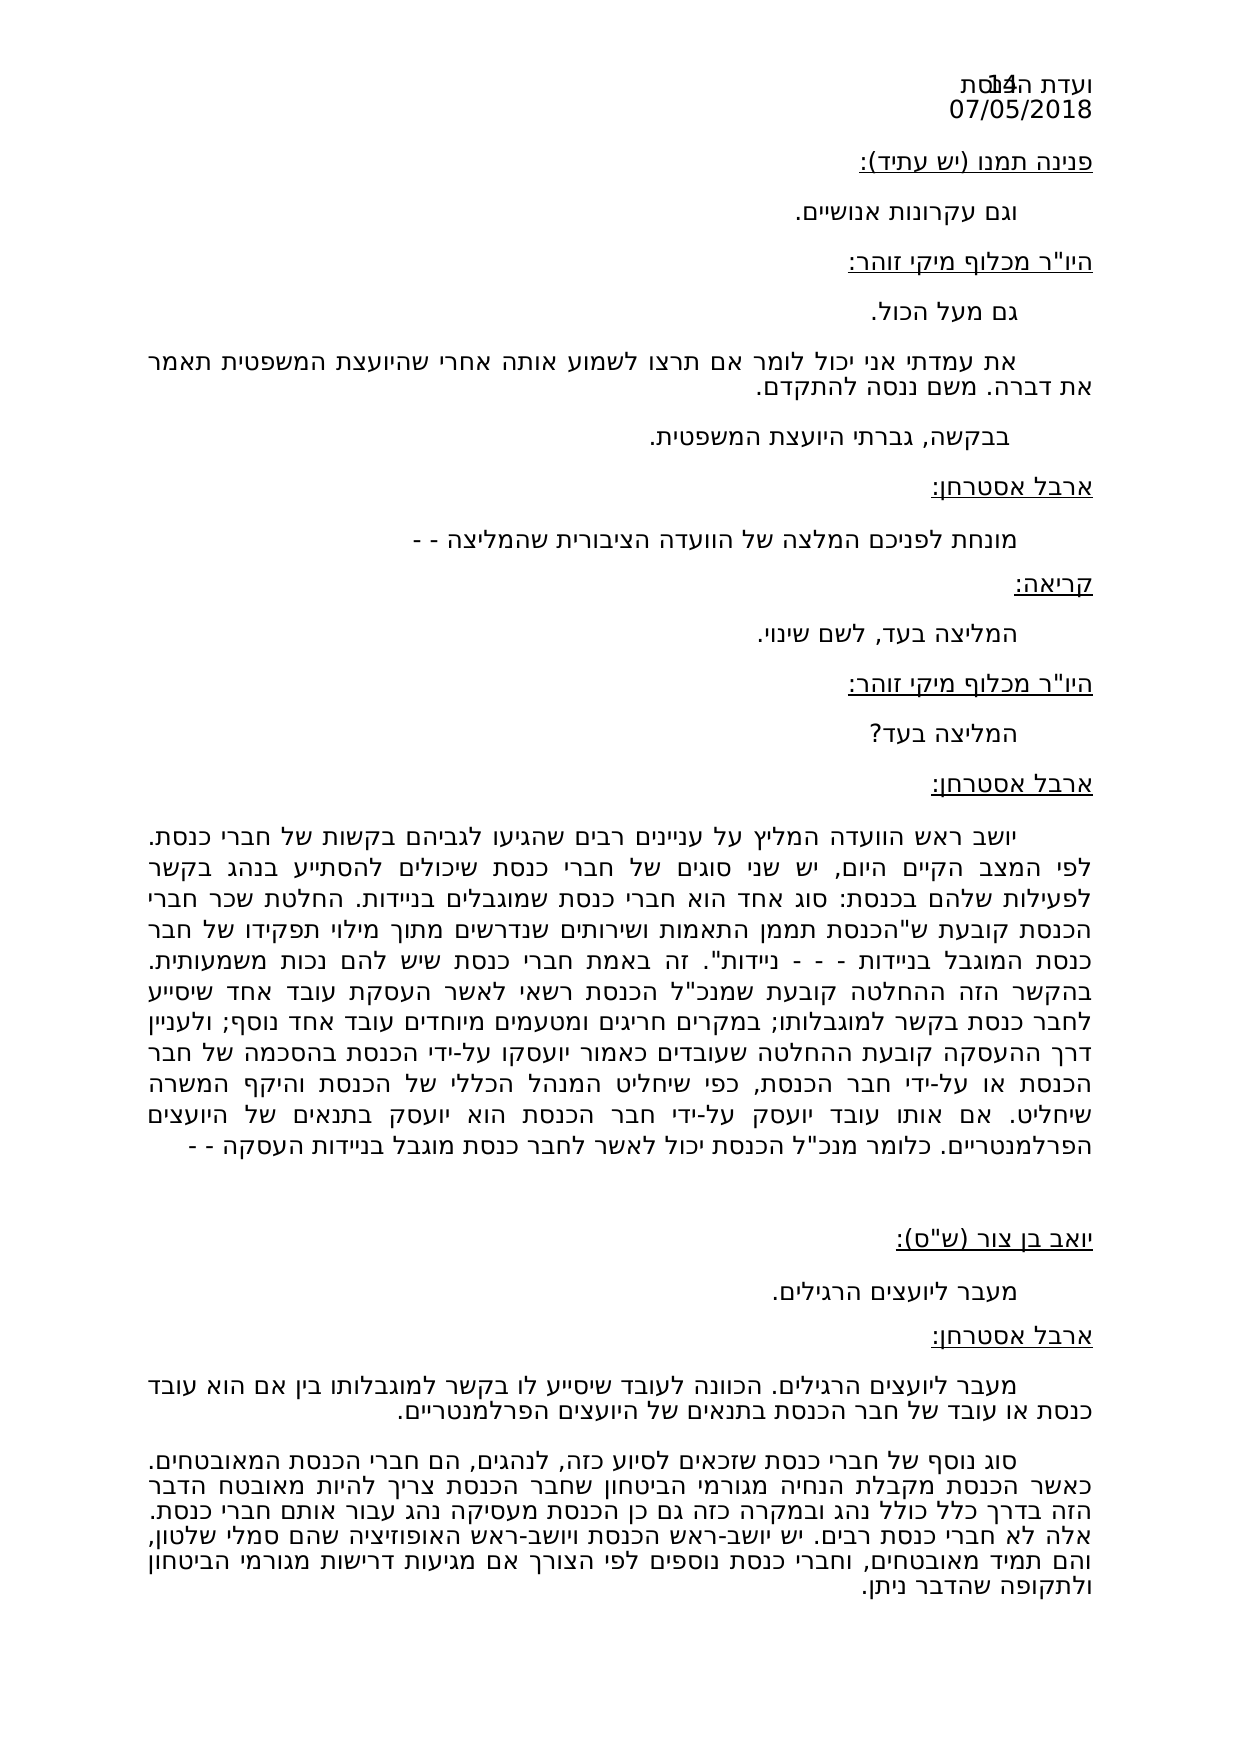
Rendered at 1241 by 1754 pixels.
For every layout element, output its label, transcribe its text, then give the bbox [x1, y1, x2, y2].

text סוג נוסף של חברי כנסת שזכאים לסיוע כזה, לנהגים, הם חברי הכנסת המאובטחים. כאשר הכנסת מקבלת הנחיה מגורמי הביטחון שחבר הכנסת צריך להיות מאובטח הדבר הזה בדרך כלל כולל נהג ובמקרה כזה גם כן הכנסת מעסיקה נהג עבור אותם חברי כנסת. אלה לא חברי כנסת רבים. יש יושב-ראש הכנסת ויושב-ראש האופוזיציה שהם סמלי שלטון, והם תמיד מאובטחים, וחברי כנסת נוספים לפי הצורך אם מגיעות דרישות מגורמי הביטחון ולתקופה שהדבר ניתן. [147, 1450, 1093, 1600]
text מונחת לפניכם המלצה של הוועדה הציבורית שהמליצה - - [147, 525, 1093, 554]
text מעבר ליועצים הרגילים. הכוונה לעובד שיסייע לו בקשר למוגבלותו בין אם הוא עובד כנסת או עובד של חבר הכנסת בתנאים של היועצים הפרלמנטריים. [147, 1375, 1093, 1425]
text מעבר ליועצים הרגילים. [147, 1277, 1093, 1306]
text את עמדתי אני יכול לומר אם תרצו לשמוע אותה אחרי שהיועצת המשפטית תאמר את דברה. משם ננסה להתקדם. [147, 350, 1093, 400]
text גם מעל הכול. [147, 300, 1093, 325]
text המליצה בעד, לשם שינוי. [147, 622, 1093, 647]
text בבקשה, גברתי היועצת המשפטית. [147, 425, 1093, 450]
text וגם עקרונות אנושיים. [147, 200, 1093, 225]
text יושב ראש הוועדה המליץ על עניינים רבים שהגיעו לגביהם בקשות של חברי כנסת. לפי המצב הקיים היום, יש שני סוגים של חברי כנסת שיכולים להסתייע בנהג בקשר לפעילות שלהם בכנסת: סוג אחד הוא חברי כנסת שמוגבלים בניידות. החלטת שכר חברי הכנסת קובעת ש"הכנסת תממן התאמות ושירותים שנדרשים מתוך מילוי תפקידו של חבר כנסת המוגבל בניידות - - - ניידות". זה באמת חברי כנסת שיש להם נכות משמעותית. בהקשר הזה ההחלטה קובעת שמנכ"ל הכנסת רשאי לאשר העסקת עובד אחד שיסייע לחבר כנסת בקשר למוגבלותו; במקרים חריגים ומטעמים מיוחדים עובד אחד נוסף; ולעניין דרך ההעסקה קובעת ההחלטה שעובדים כאמור יועסקו על-ידי הכנסת בהסכמה של חבר הכנסת או על-ידי חבר הכנסת, כפי שיחליט המנהל הכללי של הכנסת והיקף המשרה שיחליט. אם אותו עובד יועסק על-ידי חבר הכנסת הוא יועסק בתנאים של היועצים הפרלמנטריים. כלומר מנכ"ל הכנסת יכול לאשר לחבר כנסת מוגבל בניידות העסקה - - [147, 822, 1093, 1160]
text המליצה בעד? [147, 722, 1093, 747]
